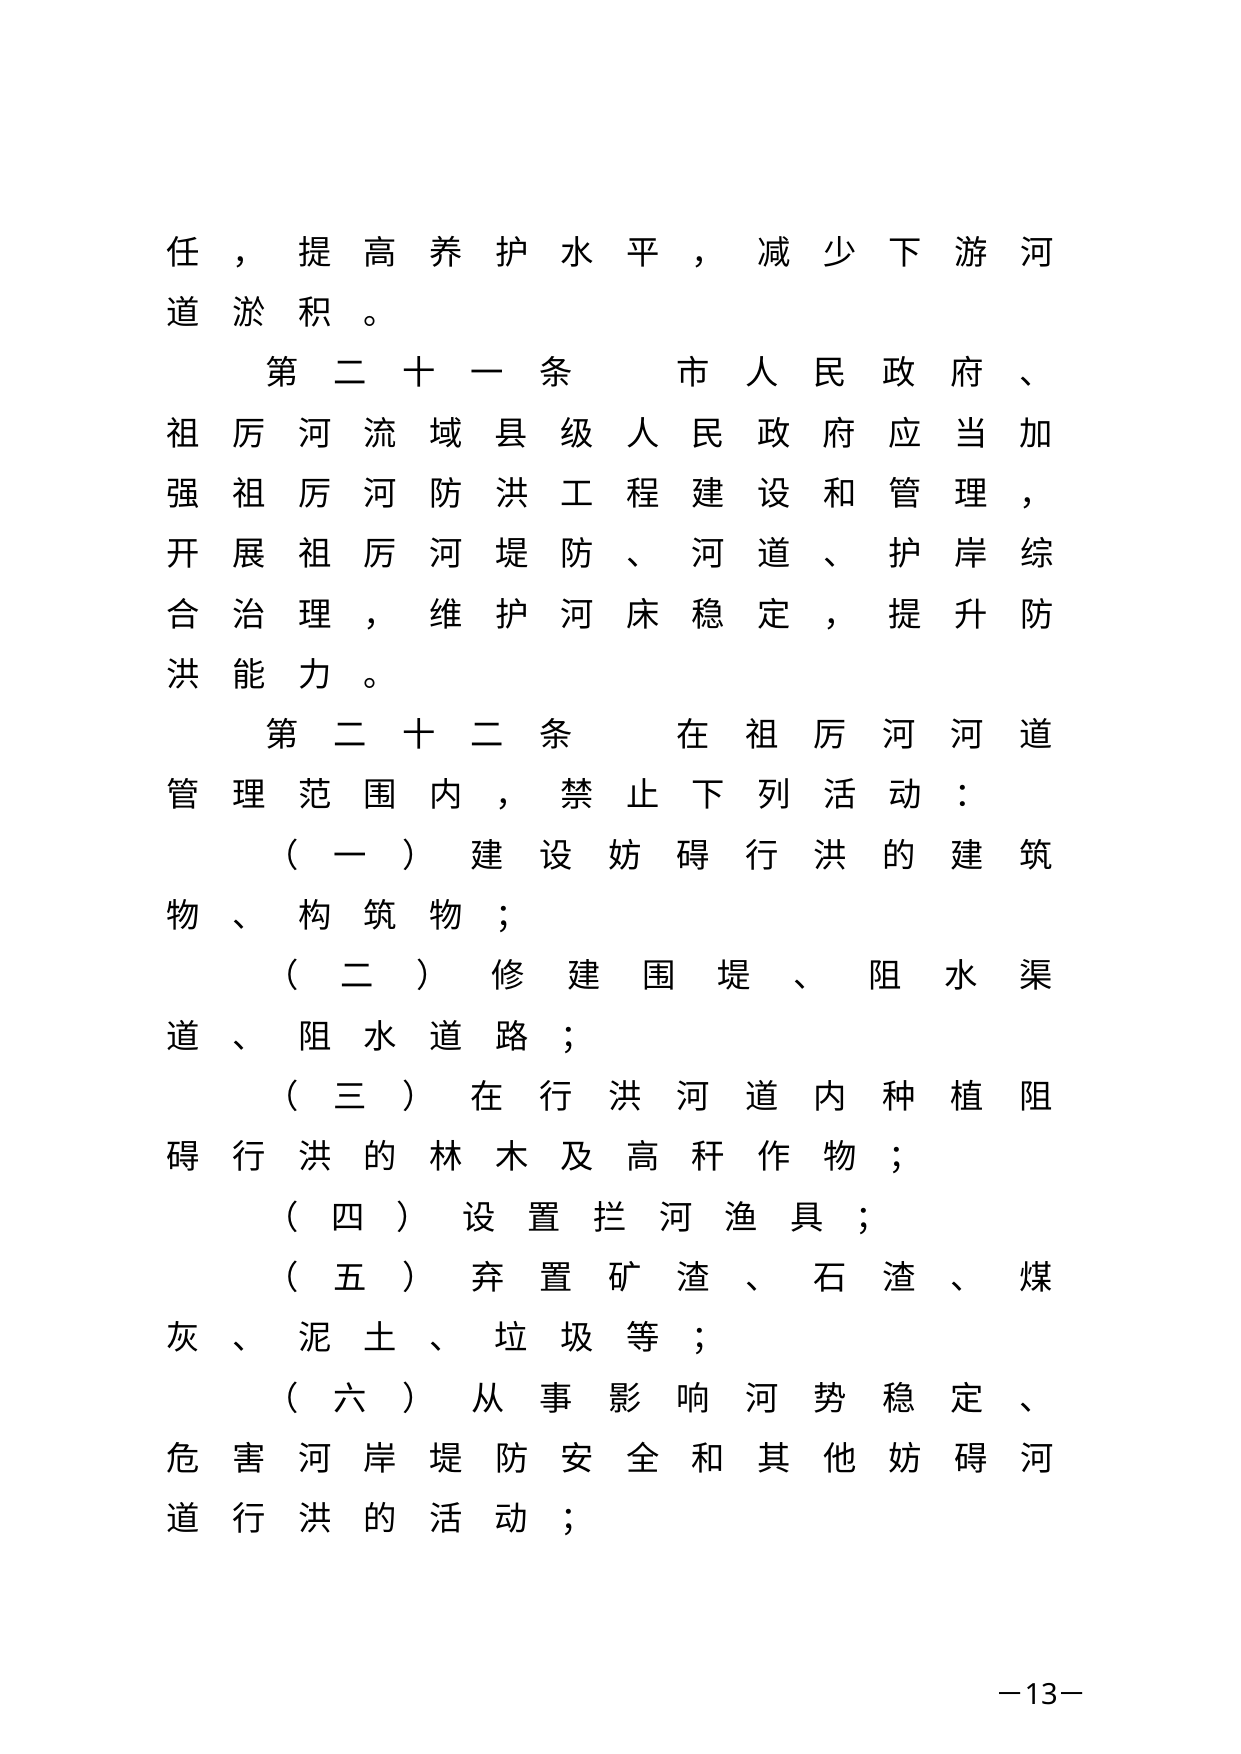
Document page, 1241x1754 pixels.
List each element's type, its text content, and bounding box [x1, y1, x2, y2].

text （一）建设妨碍行洪的建筑物、构筑物； [167, 822, 1085, 943]
text （五）弃置矿渣、石渣、煤灰、泥土、垃圾等； [167, 1245, 1085, 1365]
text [167, 219, 1085, 340]
text （四）设置拦河渔具； [167, 1184, 1085, 1245]
text （三）在行洪河道内种植阻碍行洪的林木及高秆作物； [167, 1064, 1085, 1184]
text 第二十一条 市人民政府、祖厉河流域县级人民政府应当加强祖厉河防洪工程建设和管理，开展祖厉河堤防、河道、护岸综合治理，维护河床稳定，提升防洪能力。 [167, 340, 1085, 702]
text （二）修建围堤、阻水渠道、阻水道路； [167, 943, 1085, 1064]
text （六）从事影响河势稳定、危害河岸堤防安全和其他妨碍河道行洪的活动； [167, 1365, 1085, 1546]
text 第二十二条 在祖厉河河道管理范围内，禁止下列活动： [167, 702, 1085, 822]
